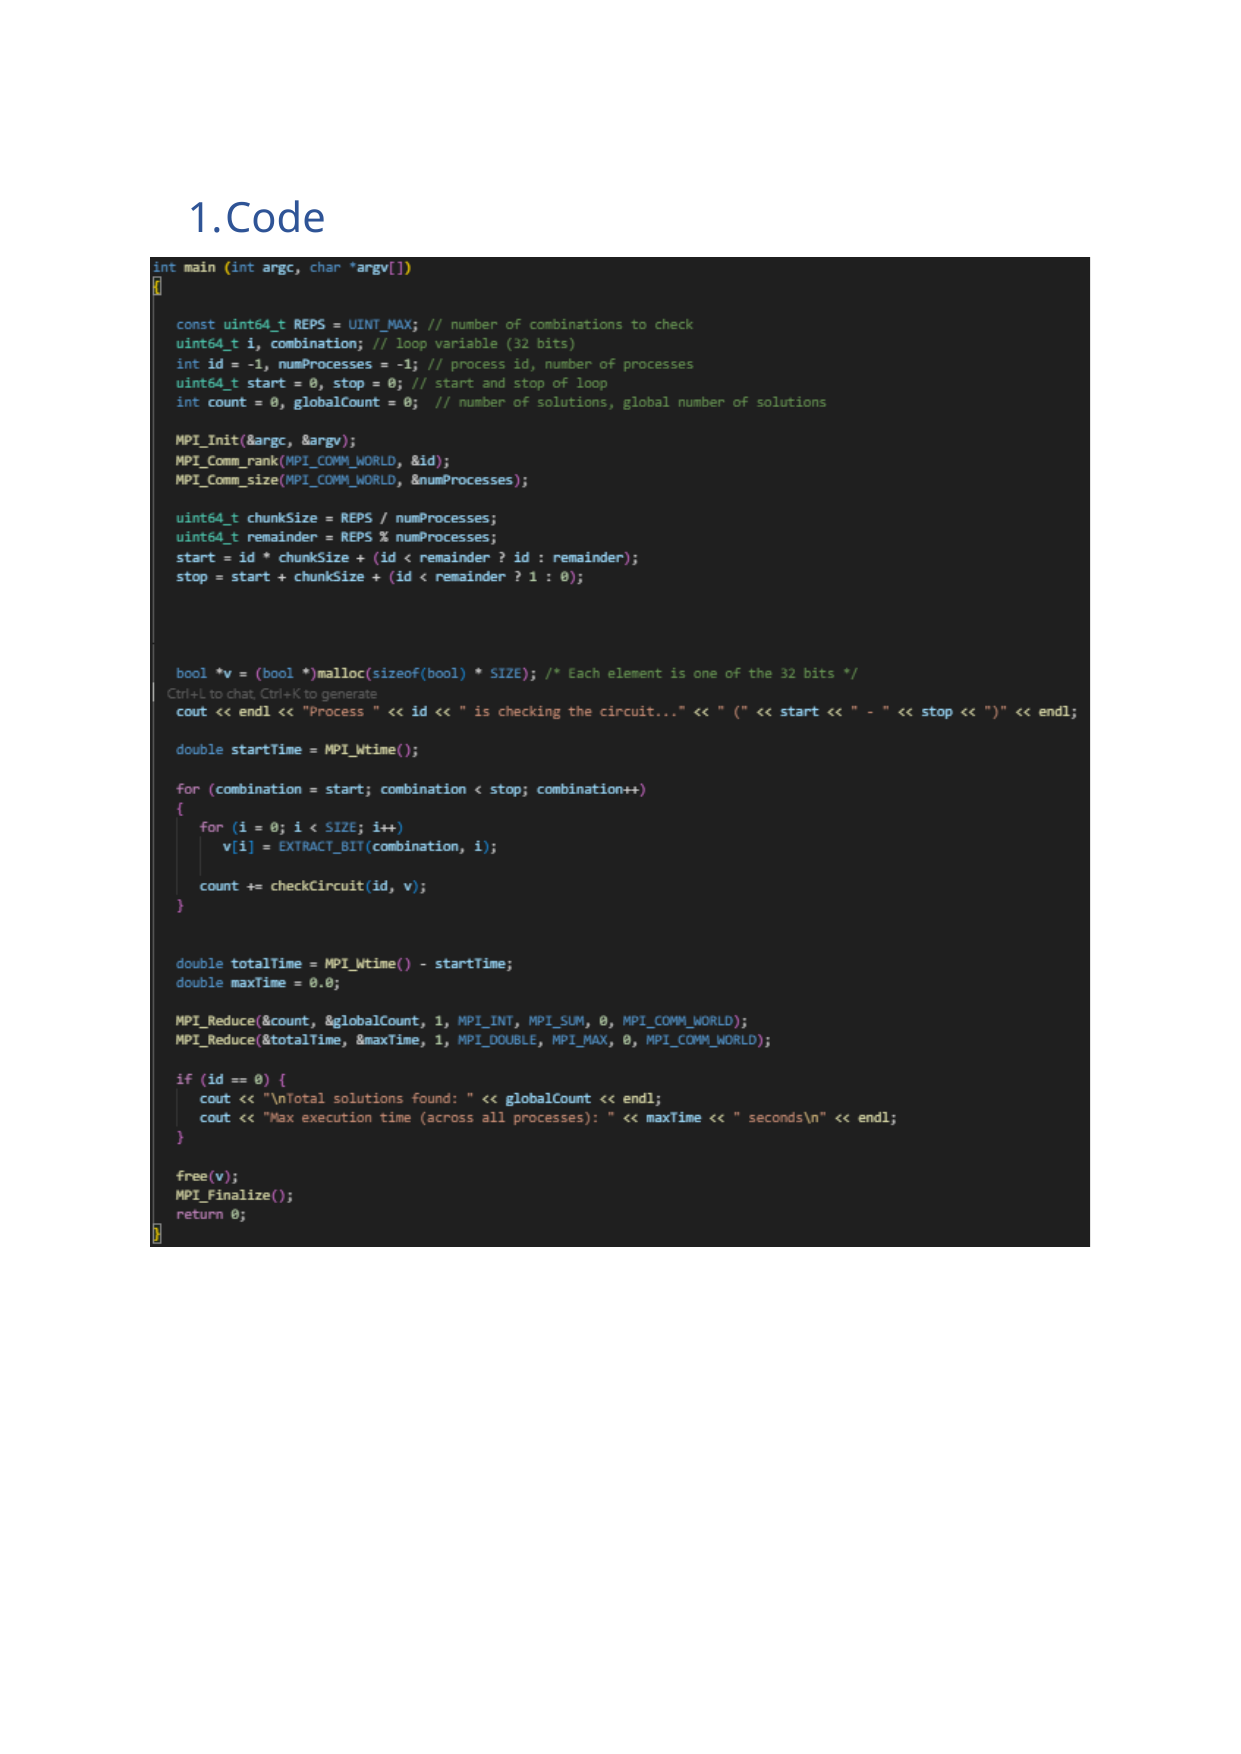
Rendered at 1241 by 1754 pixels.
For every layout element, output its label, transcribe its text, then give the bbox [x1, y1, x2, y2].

subtitle Code [187, 187, 1090, 244]
picture [150, 257, 1091, 1247]
